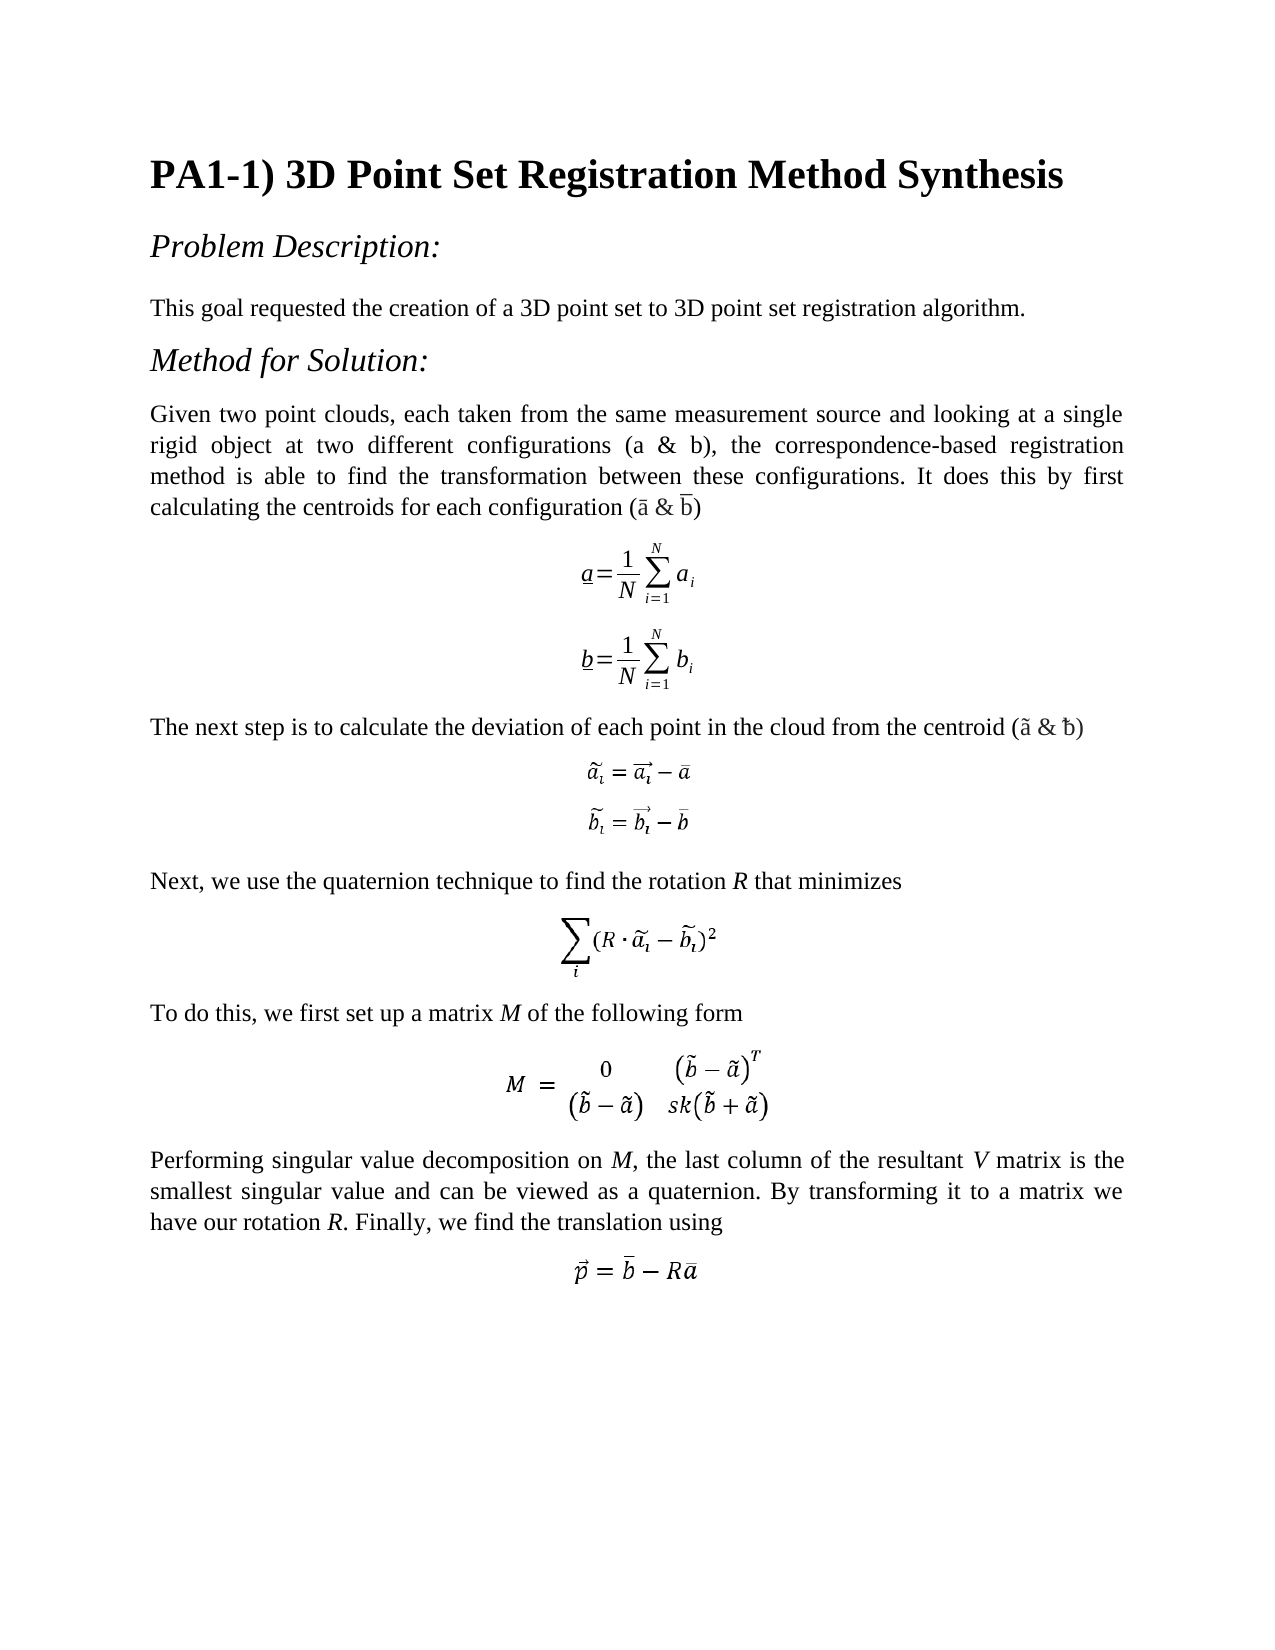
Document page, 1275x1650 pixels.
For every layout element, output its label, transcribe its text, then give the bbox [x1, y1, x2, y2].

text Next, we use the quaternion technique to find the rotation R that minimizes [150, 866, 1125, 895]
picture [557, 913, 718, 980]
text Problem Description: [150, 227, 1125, 265]
text This goal requested the creation of a 3D point set to 3D point set registration algorithm. [150, 293, 1125, 322]
text PA1-1) 3D Point Set Registration Method Synthesis [150, 150, 1125, 198]
picture [571, 1254, 704, 1293]
text To do this, we first set up a matrix M of the following form [150, 998, 1125, 1027]
text The next step is to calculate the deviation of each point in the cloud from the centroid (ã & ᵬ) [150, 712, 1020, 740]
picture [585, 759, 695, 834]
text Performing singular value decomposition on M, the last column of the resultant V matrix is the smallest singular value and can be viewed as a quaternion. By transforming it to a matrix we have our rotation R. Finally, we find the translation using [150, 1145, 1125, 1236]
text Method for Solution: [150, 341, 1125, 379]
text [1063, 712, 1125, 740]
text Given two point clouds, each taken from the same measurement source and looking at a single rigid object at two different configurations (a & b), the correspondence-based registration method is able to find the transformation between these configurations. It does this by first calculating the centroids for each configuration (ā & b̅) [150, 399, 1125, 521]
picture [502, 1046, 773, 1126]
